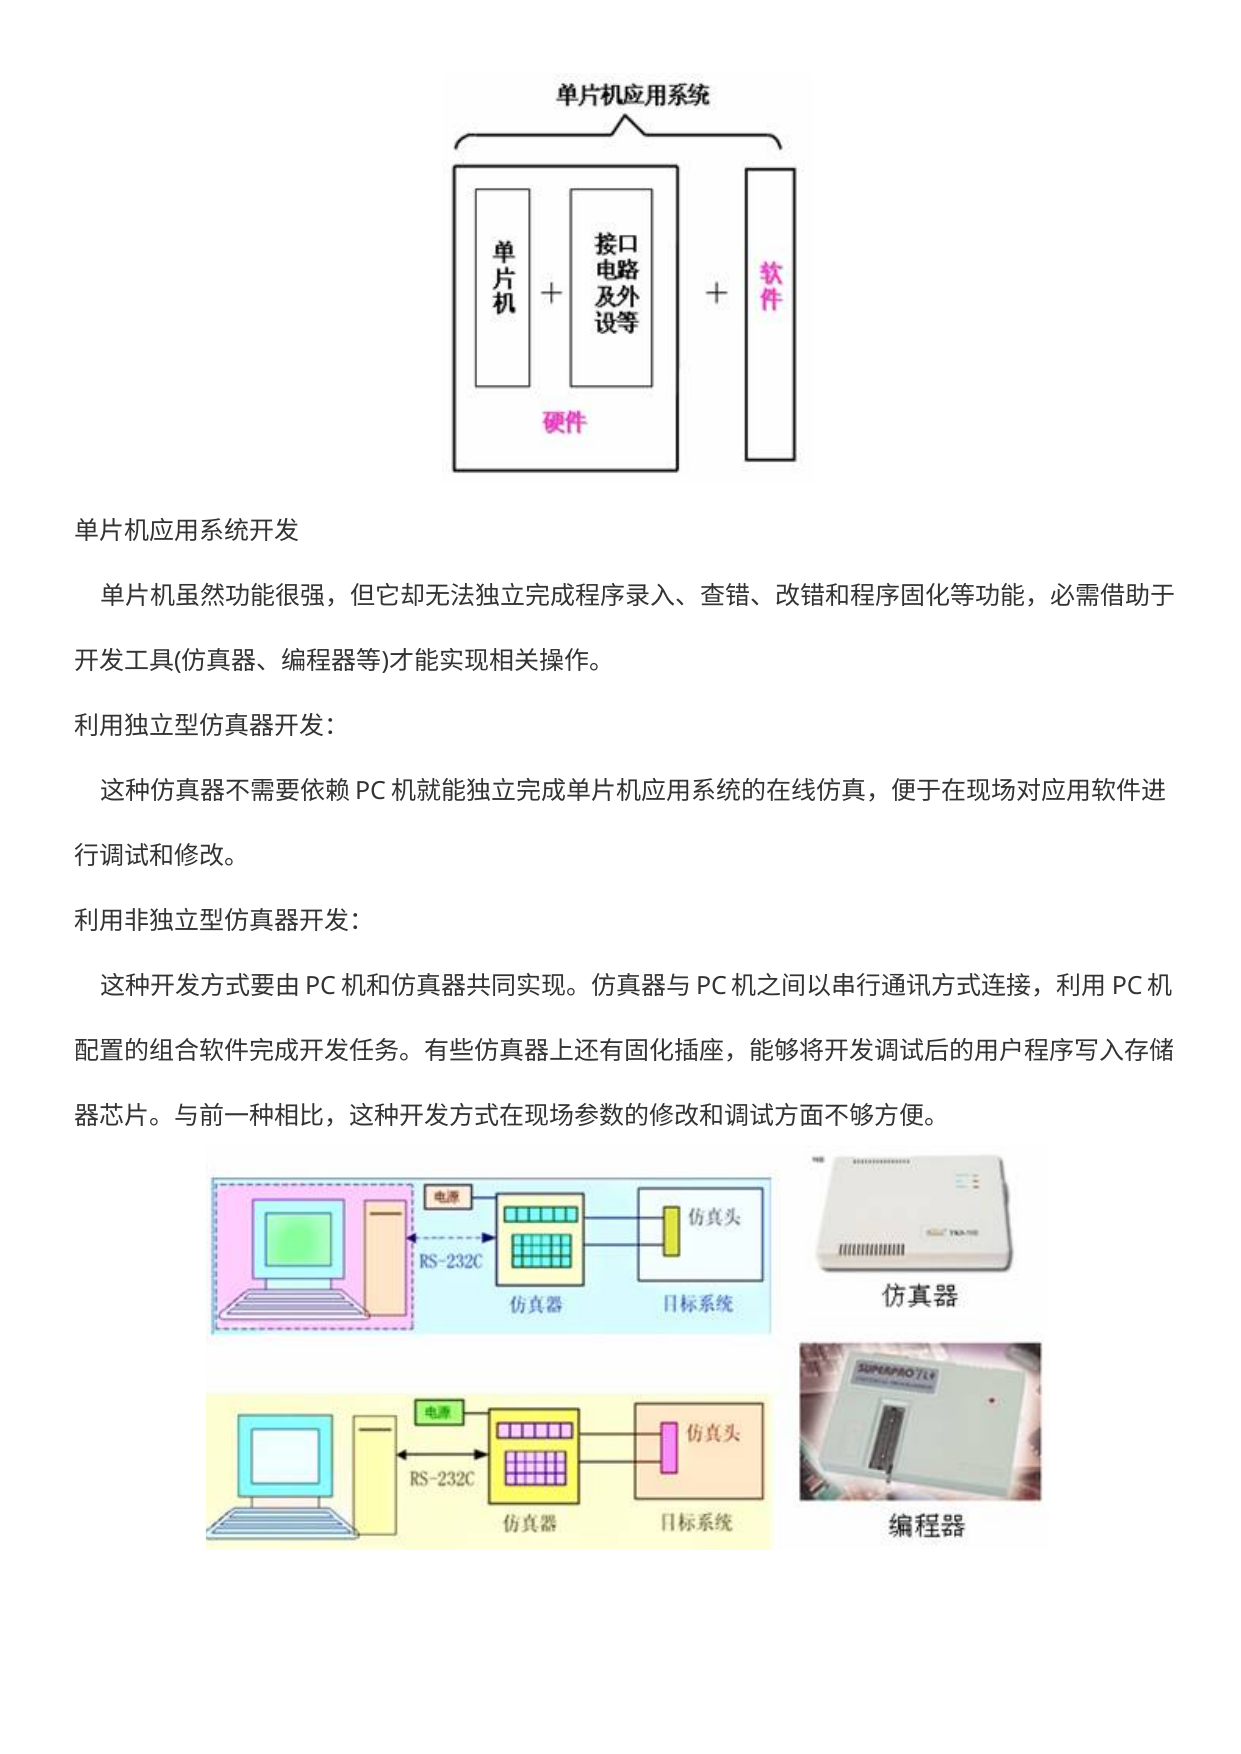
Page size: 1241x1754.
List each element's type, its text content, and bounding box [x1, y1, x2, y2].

text 单片机虽然功能很强，但它却无法独立完成程序录入、查错、改错和程序固化等功能，必需借助于开发工具(仿真器、编程器等)才能实现相关操作。 [74, 561, 1181, 691]
text 这种开发方式要由PC机和仿真器共同实现。仿真器与PC机之间以串行通讯方式连接，利用PC机配置的组合软件完成开发任务。有些仿真器上还有固化插座，能够将开发调试后的用户程序写入存储器芯片。与前一种相比，这种开发方式在现场参数的修改和调试方面不够方便。 [74, 951, 1181, 1146]
text 单片机应用系统开发 [74, 496, 1181, 561]
text 利用独立型仿真器开发： [74, 691, 1181, 756]
text 这种仿真器不需要依赖PC机就能独立完成单片机应用系统的在线仿真，便于在现场对应用软件进行调试和修改。 [74, 756, 1181, 886]
text 利用非独立型仿真器开发： [74, 886, 1181, 951]
picture [441, 73, 814, 484]
picture [205, 1145, 1050, 1550]
